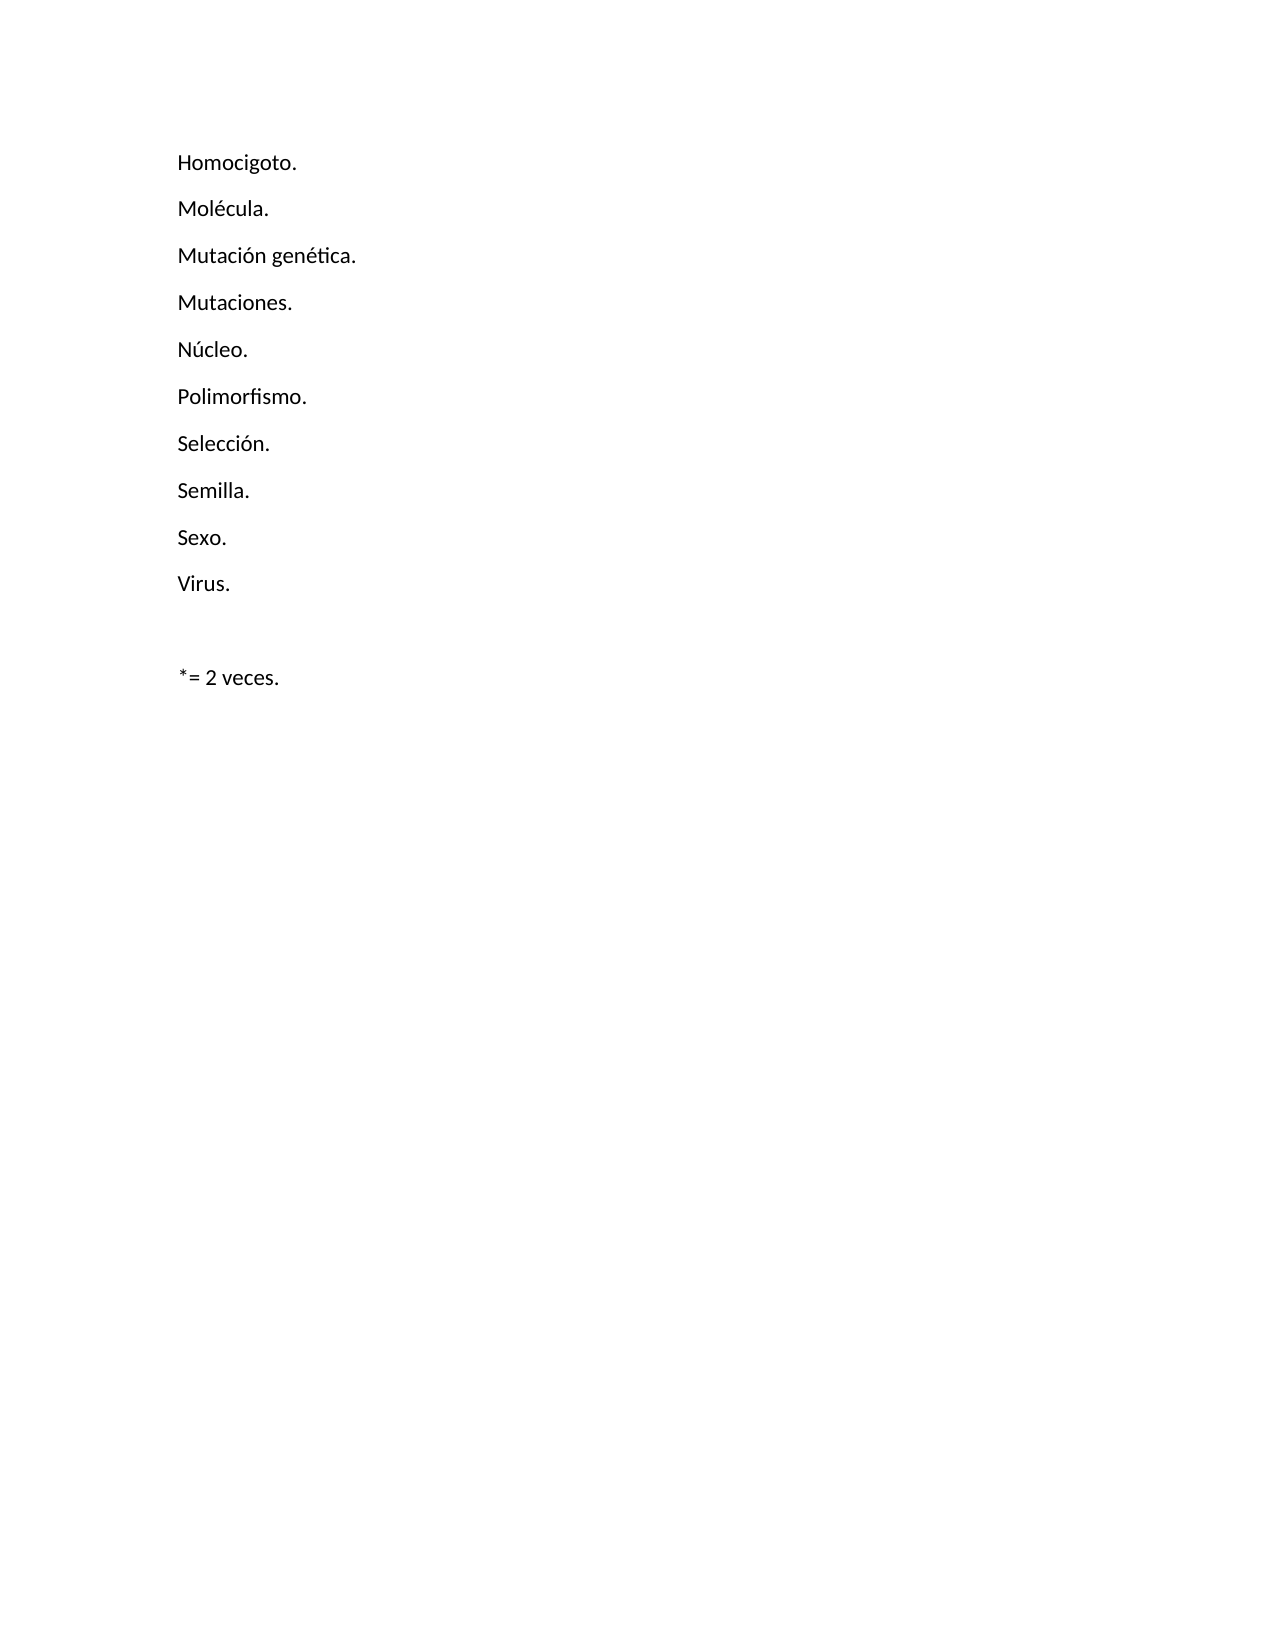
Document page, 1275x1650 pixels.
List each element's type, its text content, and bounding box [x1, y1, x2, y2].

text Selección. [177, 429, 1098, 457]
text Sexo. [177, 523, 1098, 551]
text Molécula. [177, 194, 1098, 222]
text Mutación genética. [177, 241, 1098, 269]
text Núcleo. [177, 335, 1098, 363]
text *= 2 veces. [177, 663, 1098, 691]
text Homocigoto. [177, 148, 1098, 176]
text Mutaciones. [177, 288, 1098, 316]
text Semilla. [177, 476, 1098, 504]
text Polimorfismo. [177, 382, 1098, 410]
text Virus. [177, 569, 1098, 597]
